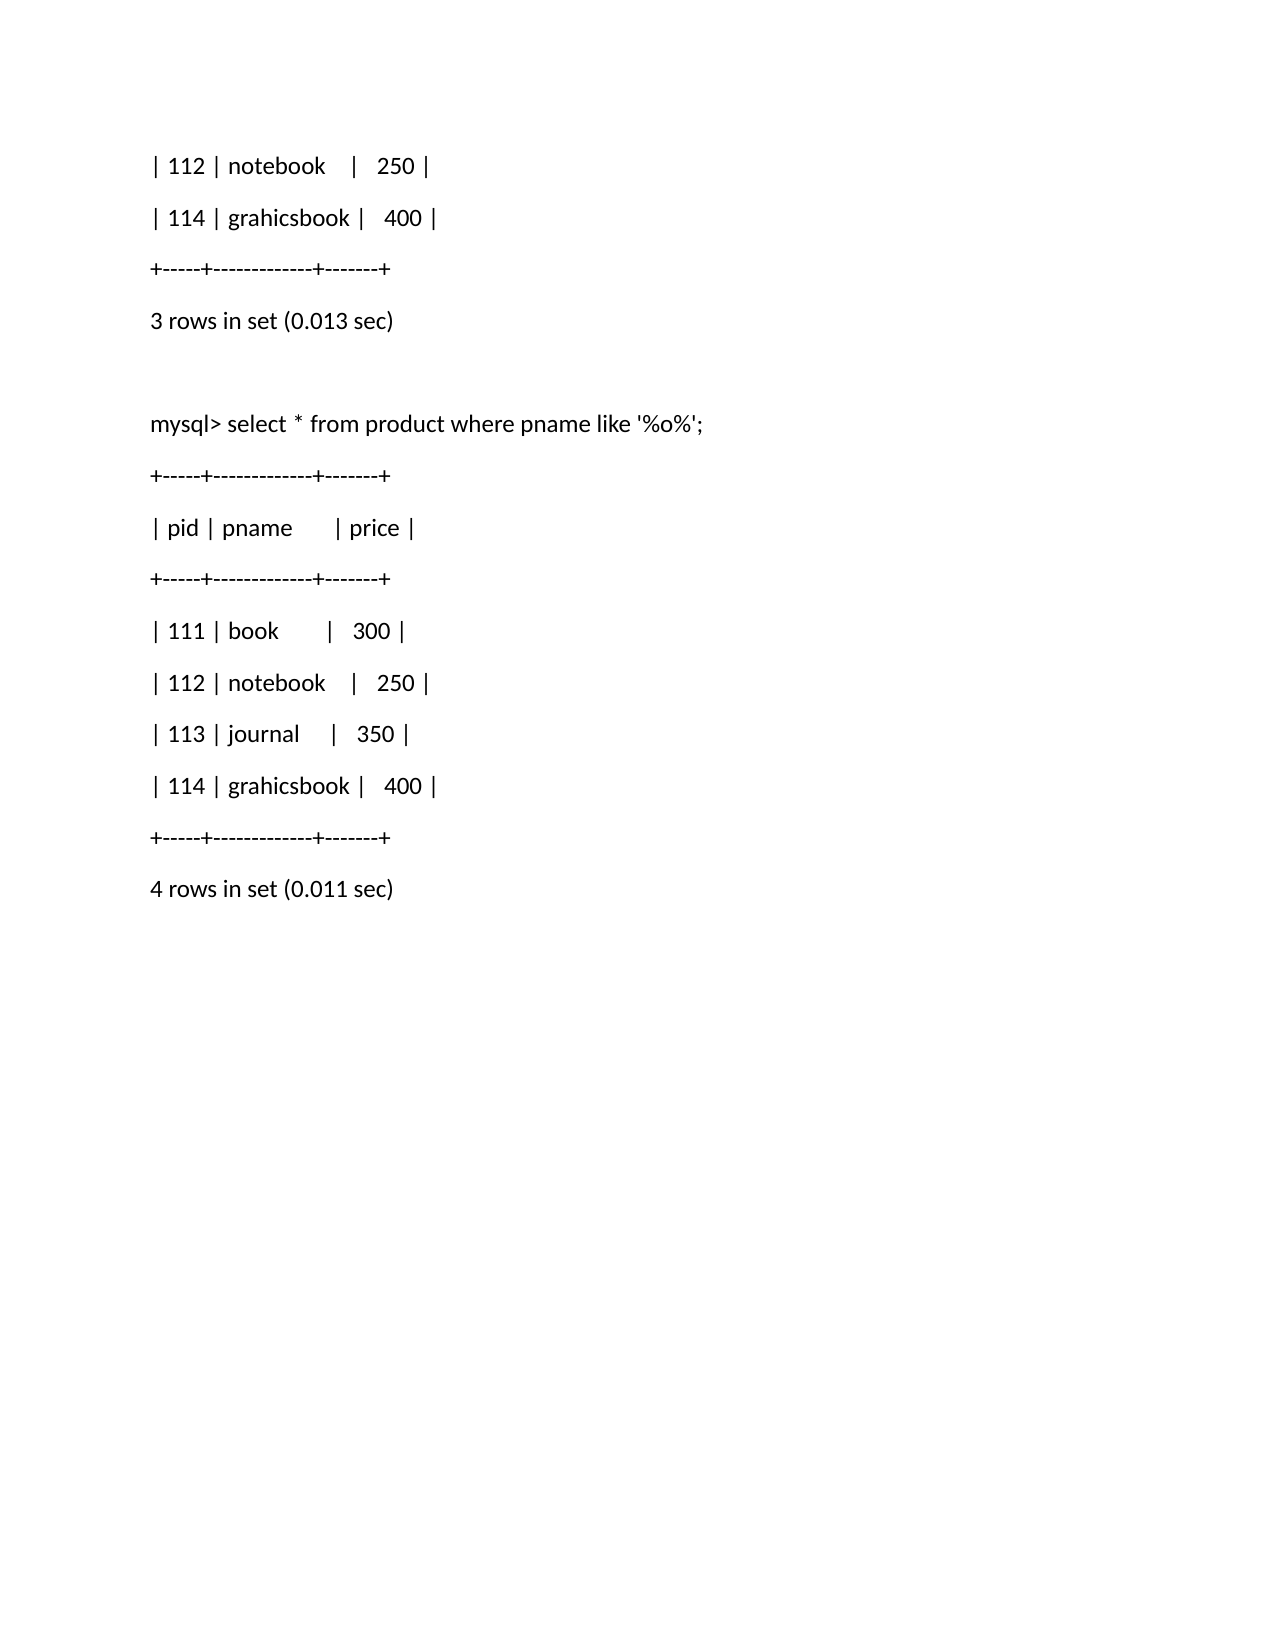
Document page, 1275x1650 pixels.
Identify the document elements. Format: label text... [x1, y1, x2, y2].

text | 114 | grahicsbook | 400 | [150, 202, 1125, 232]
text +-----+-------------+-------+ [150, 460, 1125, 491]
text +-----+-------------+-------+ [150, 822, 1125, 852]
text 4 rows in set (0.011 sec) [150, 873, 1125, 904]
text | 112 | notebook | 250 | [150, 667, 1125, 697]
text | 111 | book | 300 | [150, 615, 1125, 646]
text | 113 | journal | 350 | [150, 718, 1125, 749]
text | 112 | notebook | 250 | [150, 150, 1125, 181]
text | 114 | grahicsbook | 400 | [150, 770, 1125, 801]
text 3 rows in set (0.013 sec) [150, 305, 1125, 336]
text mysql> select * from product where pname like '%o%'; [150, 408, 1125, 439]
text | pid | pname | price | [150, 512, 1125, 542]
text +-----+-------------+-------+ [150, 563, 1125, 594]
text +-----+-------------+-------+ [150, 253, 1125, 284]
